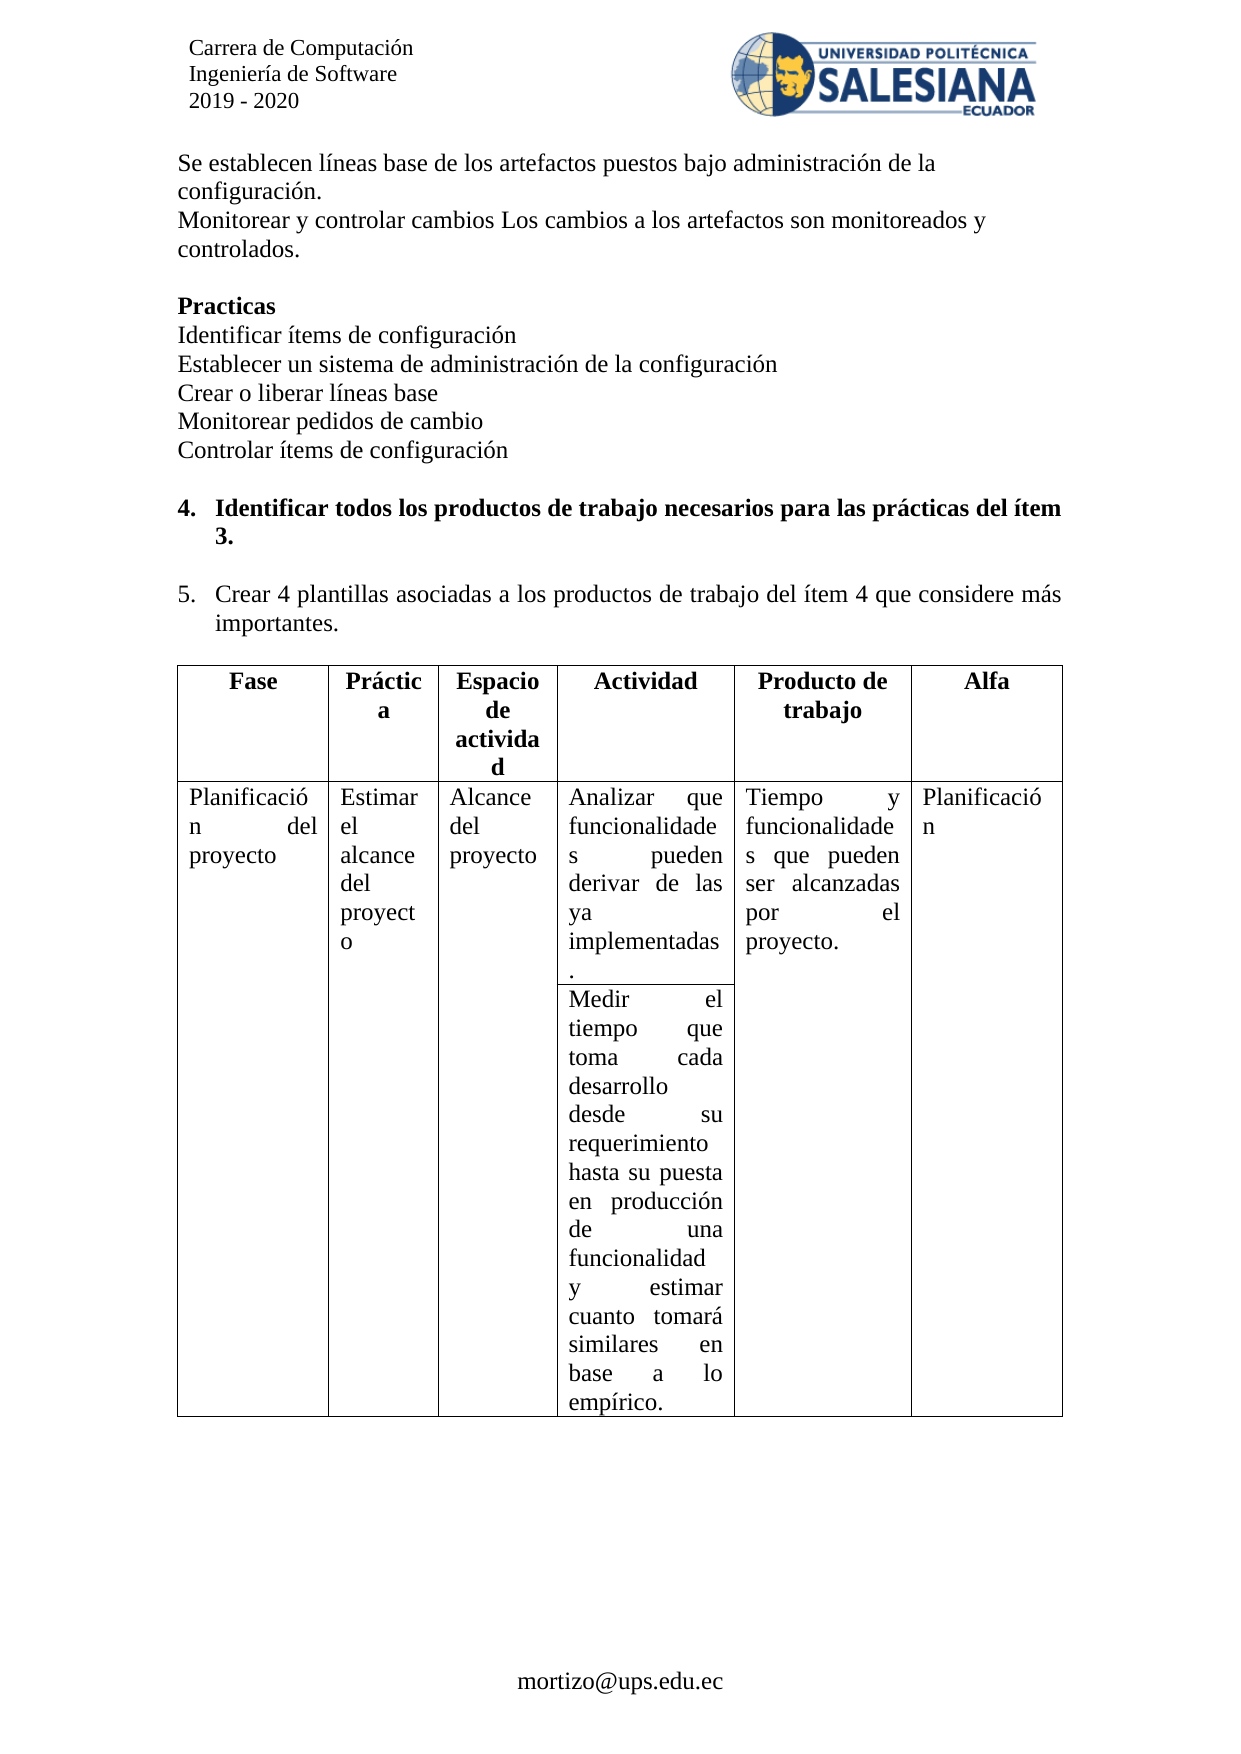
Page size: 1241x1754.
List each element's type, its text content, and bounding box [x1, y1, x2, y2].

table_header Producto de trabajo [735, 666, 911, 781]
table_cell Medir el tiempo que toma cada desarrollo desde su requerimiento hasta su puesta en producción de una funcionalidad y estimar cuanto tomará similares en base a lo empírico. [558, 985, 734, 1416]
table_cell Analizar que funcionalidades pueden derivar de las ya implementadas. [558, 782, 734, 983]
table_cell Estimar el alcance del proyecto [329, 782, 438, 1416]
text Se establecen líneas base de los artefactos puestos bajo administración de la configuración. [177, 148, 1063, 205]
text Identificar ítems de configuración [177, 320, 1063, 349]
table_cell Tiempo y funcionalidades que pueden ser alcanzadas por el proyecto. [735, 782, 911, 1416]
text Establecer un sistema de administración de la configuración [177, 349, 1063, 378]
table_header Práctica [329, 666, 438, 781]
text Monitorear y controlar cambios Los cambios a los artefactos son monitoreados y controlados. [177, 205, 1063, 263]
table_header Fase [178, 666, 328, 781]
list Crear 4 plantillas asociadas a los productos de trabajo del ítem 4 que considere más importantes. [177, 579, 1063, 636]
picture [721, 29, 1051, 118]
text Practicas [177, 291, 1063, 320]
table_cell Planificación del proyecto [178, 782, 328, 1416]
list Identificar todos los productos de trabajo necesarios para las prácticas del ítem 3. [177, 493, 1063, 550]
table_header Actividad [558, 666, 734, 781]
text Monitorear pedidos de cambio [177, 406, 1063, 435]
table_cell Alcance del proyecto [439, 782, 557, 1416]
table_header Alfa [912, 666, 1062, 781]
table_cell Planificación [912, 782, 1062, 1416]
table_header Espacio de actividad [439, 666, 557, 781]
text Crear o liberar líneas base [177, 378, 1063, 406]
text Controlar ítems de configuración [177, 435, 1063, 464]
